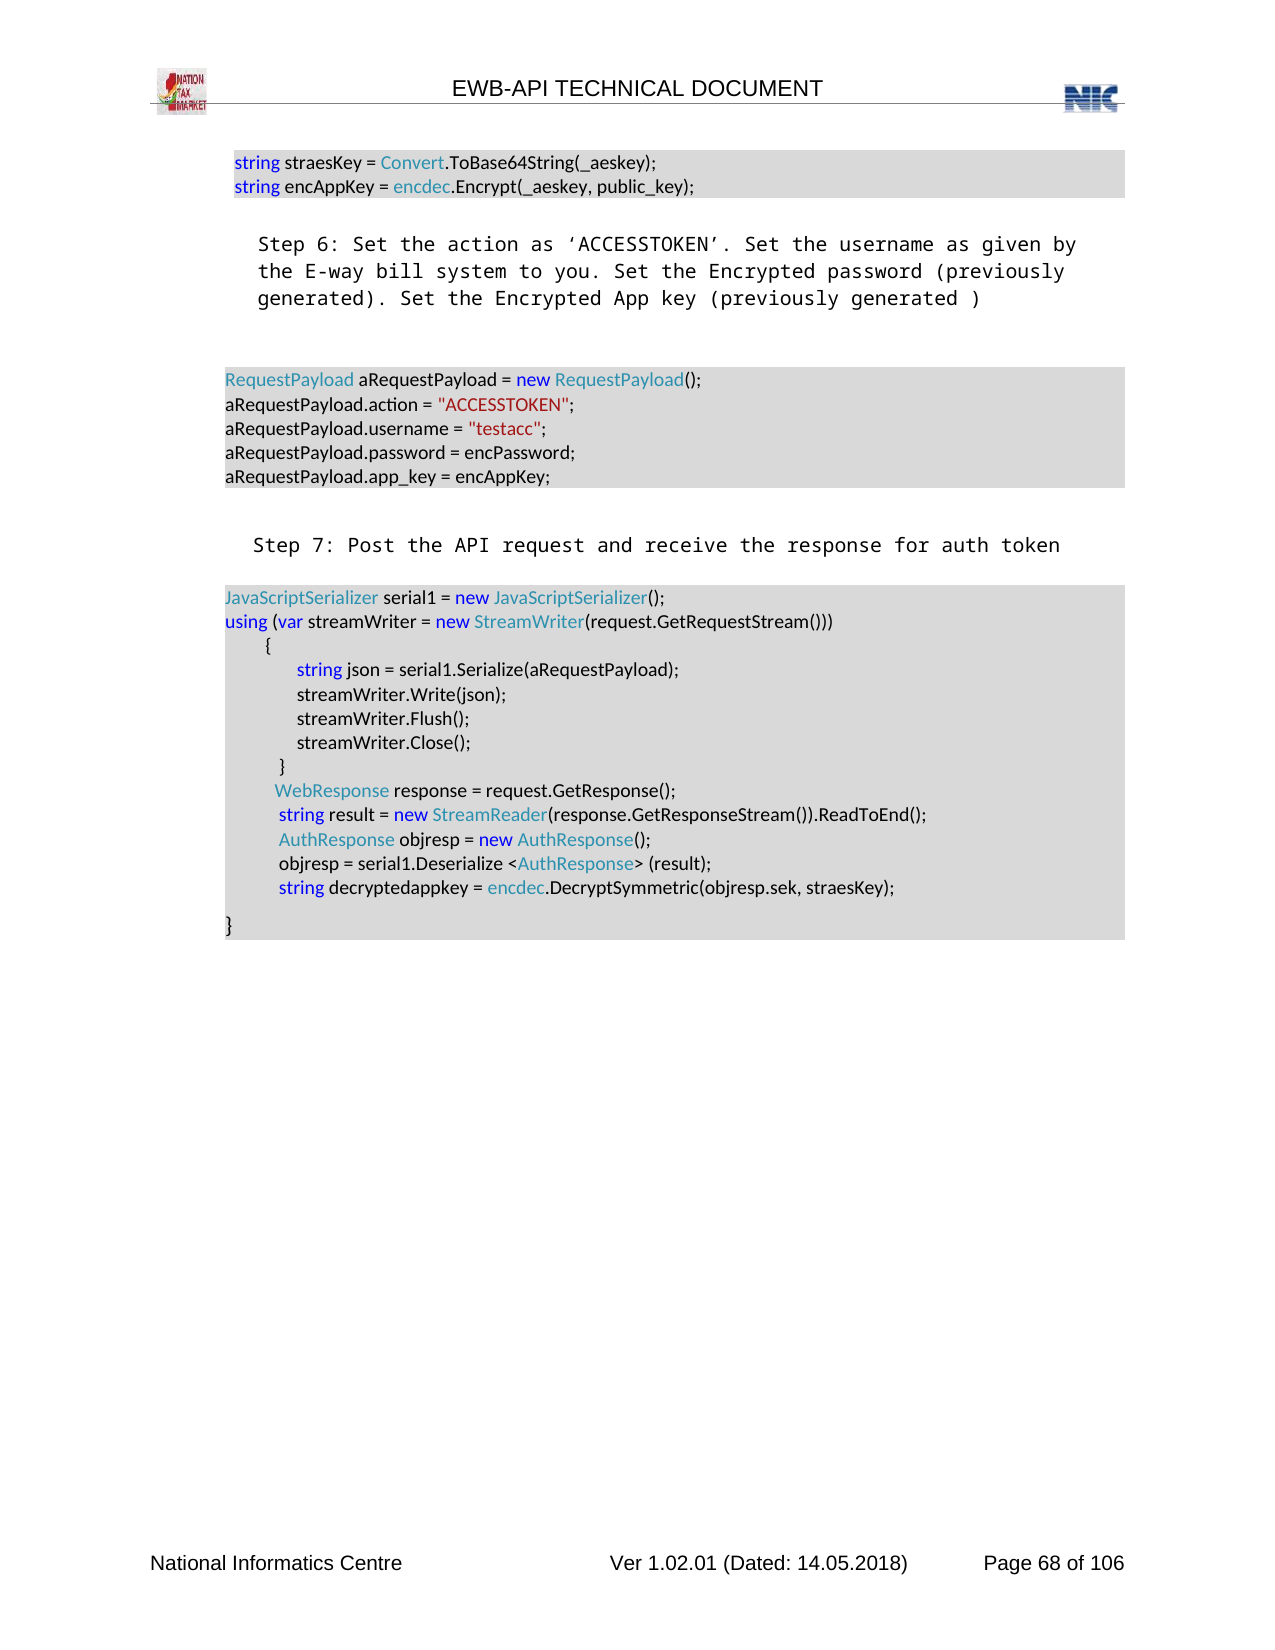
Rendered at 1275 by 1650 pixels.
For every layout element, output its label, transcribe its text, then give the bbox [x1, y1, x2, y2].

picture [1059, 81, 1121, 103]
text using (var streamWriter = new StreamWriter(request.GetRequestStream())) [225, 609, 1125, 633]
text } [225, 912, 1125, 940]
text aRequestPayload.action = "ACCESSTOKEN"; [225, 392, 1125, 416]
text objresp = serial1.Deserialize <AuthResponse> (result); [225, 851, 1125, 875]
text string decryptedappkey = encdec.DecryptSymmetric(objresp.sek, straesKey); [225, 875, 1125, 899]
text { [225, 633, 1125, 657]
picture [1059, 104, 1121, 115]
text } [225, 754, 1125, 778]
text WebResponse response = request.GetResponse(); [225, 778, 1125, 802]
text string json = serial1.Serialize(aRequestPayload); [225, 657, 1125, 682]
text RequestPayload aRequestPayload = new RequestPayload(); [225, 367, 1125, 392]
picture [156, 104, 207, 115]
text aRequestPayload.password = encPassword; [225, 440, 1125, 464]
text JavaScriptSerializer serial1 = new JavaScriptSerializer(); [225, 585, 1125, 609]
text string encAppKey = encdec.Encrypt(_aeskey, public_key); [234, 174, 1125, 198]
text AuthResponse objresp = new AuthResponse(); [225, 827, 1125, 851]
text aRequestPayload.app_key = encAppKey; [225, 464, 1125, 488]
text streamWriter.Write(json); [225, 682, 1125, 706]
text aRequestPayload.username = "testacc"; [225, 416, 1125, 440]
text streamWriter.Close(); [225, 730, 1125, 754]
text string straesKey = Convert.ToBase64String(_aeskey); [234, 150, 1125, 174]
text streamWriter.Flush(); [225, 706, 1125, 730]
picture [156, 68, 207, 103]
text string result = new StreamReader(response.GetResponseStream()).ReadToEnd(); [225, 802, 1125, 827]
